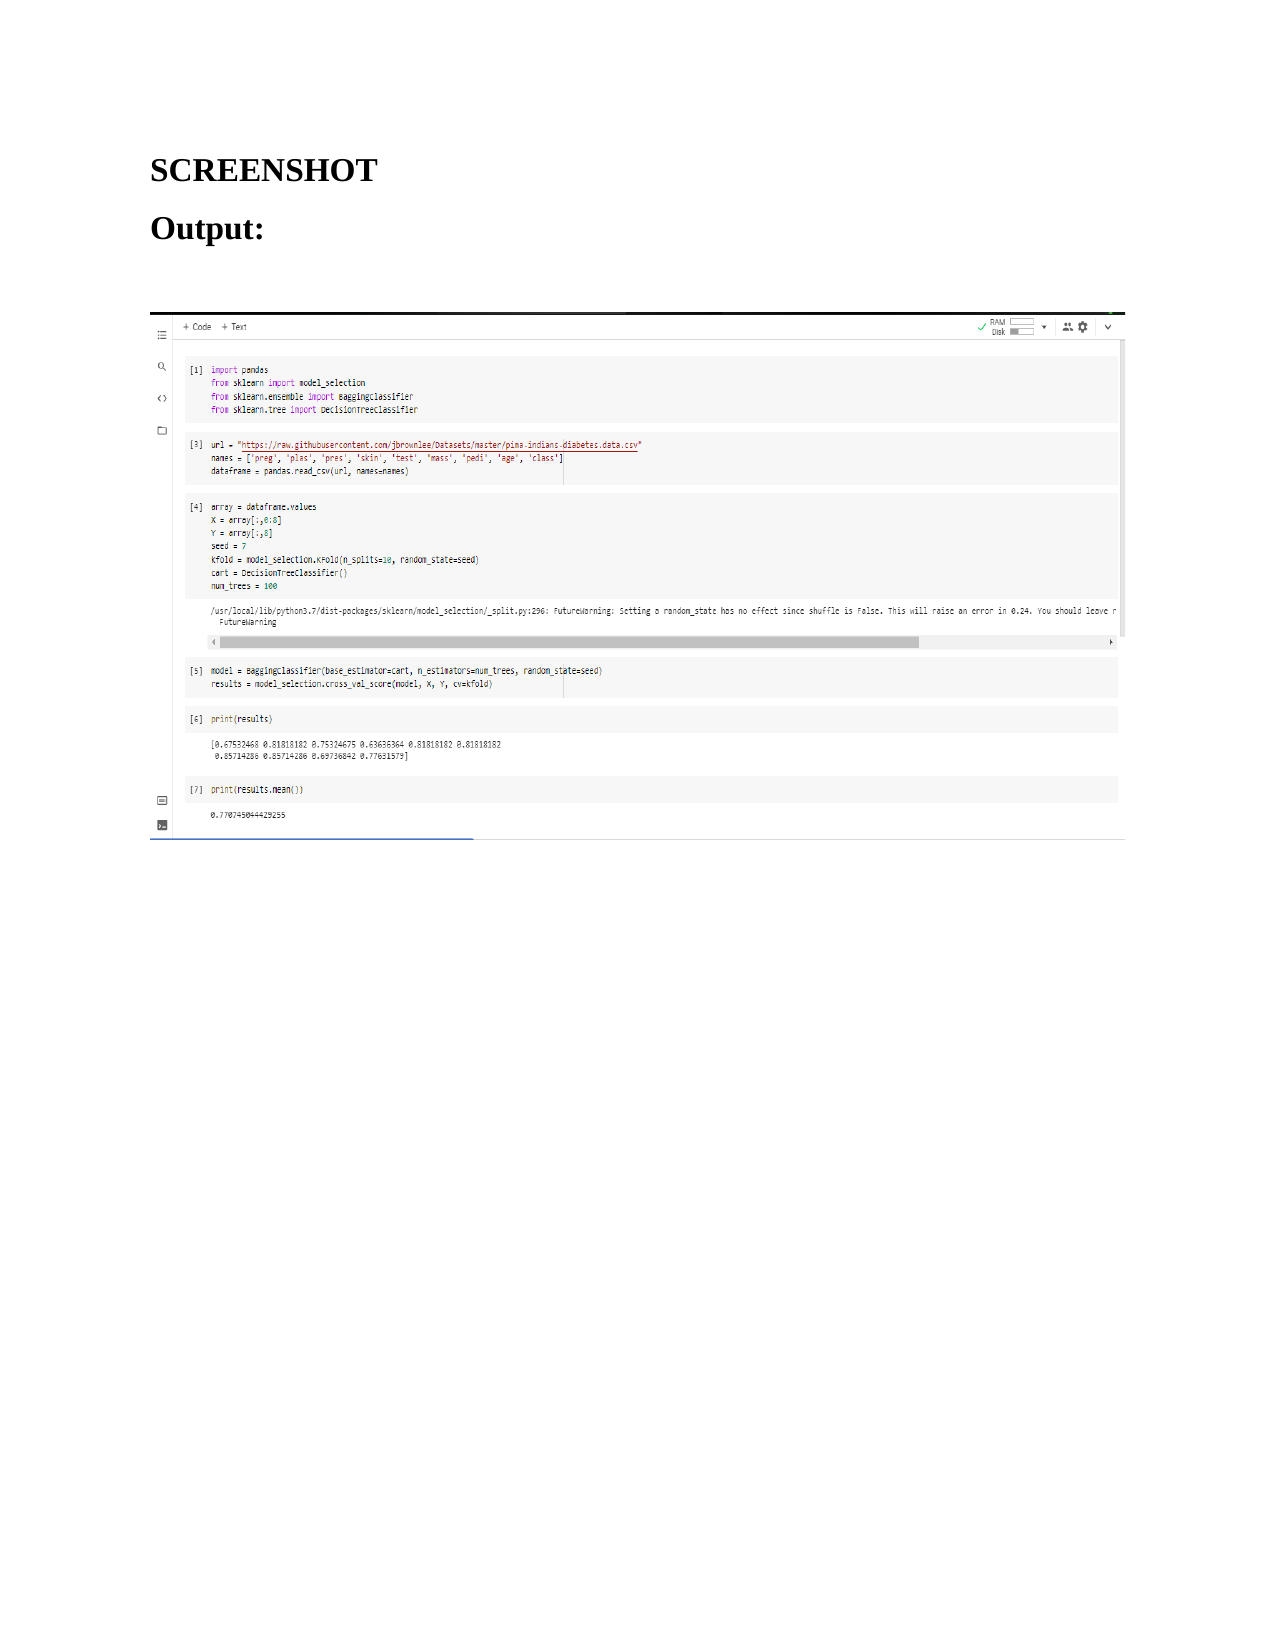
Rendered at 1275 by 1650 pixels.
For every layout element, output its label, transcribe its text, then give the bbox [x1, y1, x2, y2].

text SCREENSHOT [150, 150, 1125, 188]
picture [150, 312, 1125, 840]
text Output: [150, 208, 1125, 246]
